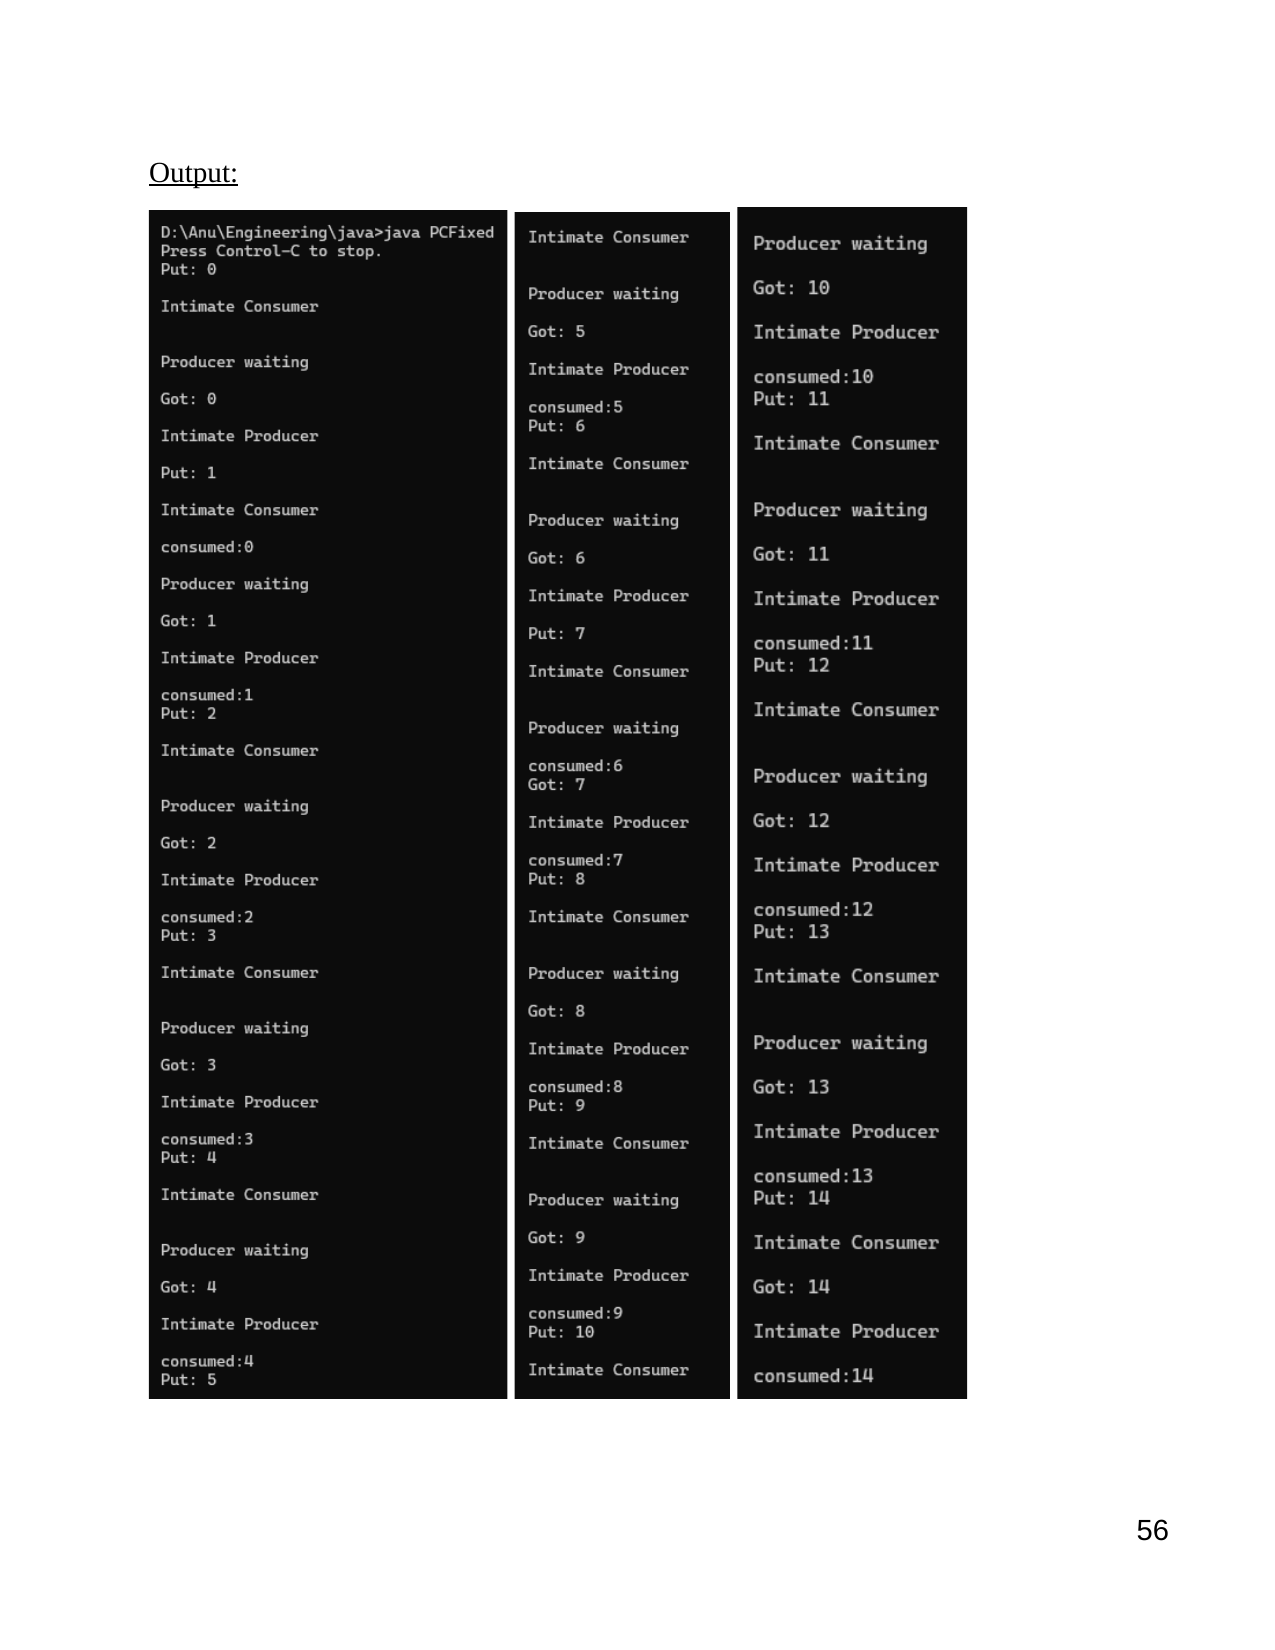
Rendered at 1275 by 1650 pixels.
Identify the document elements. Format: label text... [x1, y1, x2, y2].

text Output: [149, 155, 1131, 188]
picture [148, 210, 508, 1399]
picture [737, 207, 968, 1399]
picture [514, 212, 730, 1399]
